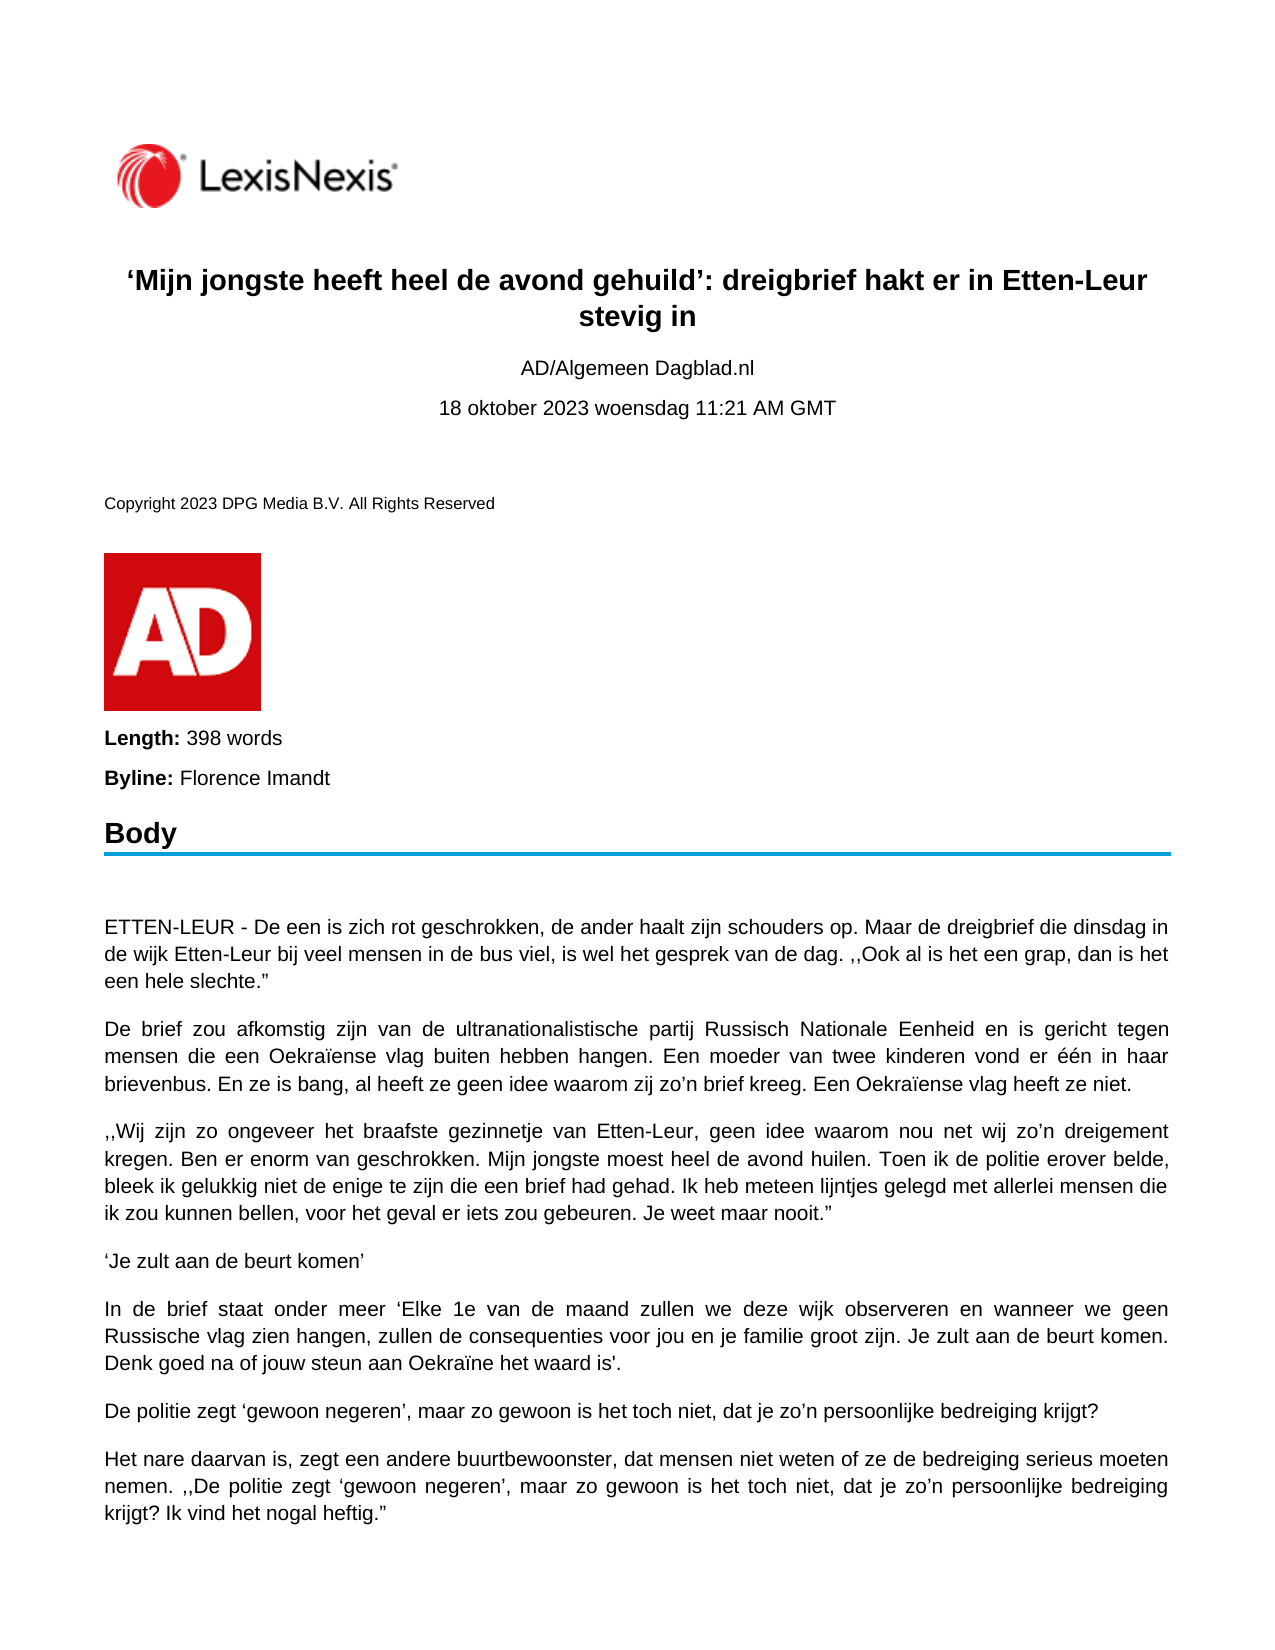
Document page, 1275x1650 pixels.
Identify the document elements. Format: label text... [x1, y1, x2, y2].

text ‘Je zult aan de beurt komen’ [104, 1245, 1171, 1272]
text Het nare daarvan is, zegt een andere buurtbewoonster, dat mensen niet weten of ze de bedreiging serieus moeten nemen. ,,De politie zegt ‘gewoon negeren’, maar zo gewoon is het toch niet, dat je zo’n persoonlijke bedreiging krijgt? Ik vind het nogal heftig.” [104, 1443, 1171, 1524]
text 18 oktober 2023 woensdag 11:21 AM GMT [104, 393, 1171, 420]
text De politie zegt ‘gewoon negeren’, maar zo gewoon is het toch niet, dat je zo’n persoonlijke bedreiging krijgt? [104, 1395, 1171, 1422]
text Body [104, 814, 1171, 850]
text Byline: Florence Imandt [104, 762, 1171, 789]
text Copyright 2023 DPG Media B.V. All Rights Reserved [104, 461, 1171, 513]
picture [104, 553, 261, 711]
text De brief zou afkomstig zijn van de ultranationalistische partij Russisch Nationale Eenheid en is gericht tegen mensen die een Oekraïense vlag buiten hebben hangen. Een moeder van twee kinderen vond er één in haar brievenbus. En ze is bang, al heeft ze geen idee waarom zij zo’n brief kreeg. Een Oekraïense vlag heeft ze niet. [104, 1014, 1171, 1095]
text AD/Algemeen Dagblad.nl [104, 353, 1171, 380]
text In de brief staat onder meer ‘Elke 1e van de maand zullen we deze wijk observeren en wanneer we geen Russische vlag zien hangen, zullen de consequenties voor jou en je familie groot zijn. Je zult aan de beurt komen. Denk goed na of jouw steun aan Oekraïne het waard is'. [104, 1293, 1171, 1374]
text ,,Wij zijn zo ongeveer het braafste gezinnetje van Etten-Leur, geen idee waarom nou net wij zo’n dreigement kregen. Ben er enorm van geschrokken. Mijn jongste moest heel de avond huilen. Toen ik de politie erover belde, bleek ik gelukkig niet de enige te zijn die een brief had gehad. Ik heb meteen lijntjes gelegd met allerlei mensen die ik zou kunnen bellen, voor het geval er iets zou gebeuren. Je weet maar nooit.” [104, 1116, 1171, 1224]
text Length: 398 words [104, 723, 1171, 750]
text ETTEN-LEUR - De een is zich rot geschrokken, de ander haalt zijn schouders op. Maar de dreigbrief die dinsdag in de wijk Etten-Leur bij veel mensen in de bus viel, is wel het gesprek van de dag. ,,Ook al is het een grap, dan is het een hele slechte.” [104, 912, 1171, 993]
subtitle ‘Mijn jongste heeft heel de avond gehuild’: dreigbrief hakt er in Etten-Leur stevig in [104, 261, 1171, 332]
picture [104, 144, 412, 208]
